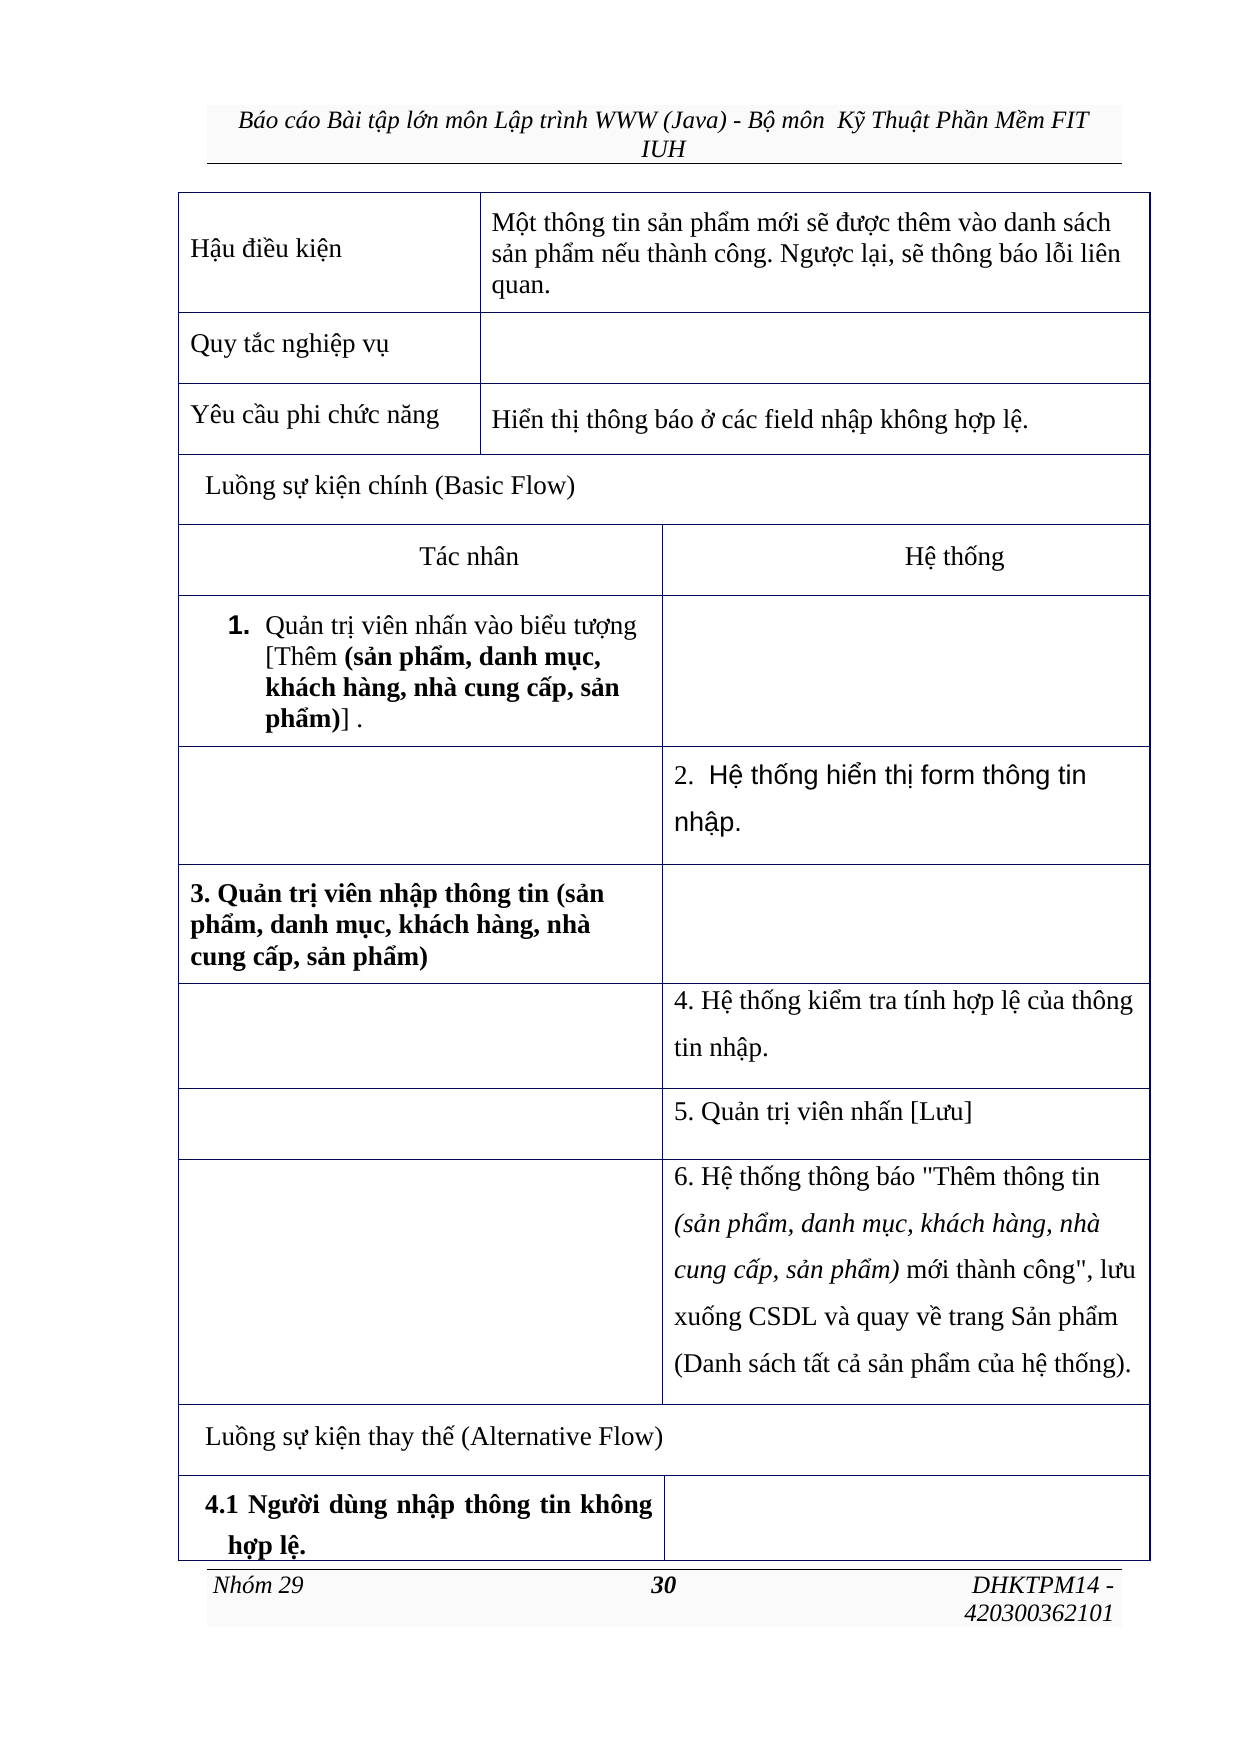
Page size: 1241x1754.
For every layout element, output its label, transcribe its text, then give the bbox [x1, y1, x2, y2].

table_cell [179, 984, 662, 1088]
table_cell Tác nhân [179, 525, 662, 595]
table_cell 6. Hệ thống thông báo "Thêm thông tin (sản phẩm, danh mục, khách hàng, nhà cung cấp, sản phẩm) mới thành công", lưu xuống CSDL và quay về trang Sản phẩm (Danh sách tất cả sản phẩm của hệ thống). [663, 1160, 1149, 1404]
table_cell Quy tắc nghiệp vụ [179, 313, 480, 383]
table_cell 3. Quản trị viên nhập thông tin (sản phẩm, danh mục, khách hàng, nhà cung cấp, sản phẩm) [179, 865, 662, 983]
table_cell [179, 1160, 662, 1404]
table_cell [663, 596, 1149, 746]
table_cell Luồng sự kiện thay thế (Alternative Flow) [179, 1405, 1149, 1475]
table_cell Luồng sự kiện chính (Basic Flow) [179, 455, 1149, 524]
table_cell Yêu cầu phi chức năng [179, 384, 480, 453]
table_cell Một thông tin sản phẩm mới sẽ được thêm vào danh sách sản phẩm nếu thành công. Ngược lại, sẽ thông báo lỗi liên quan. [481, 193, 1149, 312]
table_cell 5. Quản trị viên nhấn [Lưu] [663, 1089, 1149, 1159]
table_cell Hậu điều kiện [179, 193, 480, 312]
table_cell Hiển thị thông báo ở các field nhập không hợp lệ. [481, 384, 1149, 453]
table_cell 2. Hệ thống hiển thị form thông tin nhập. [663, 747, 1149, 864]
table_cell [179, 1089, 662, 1159]
table_cell [663, 865, 1149, 983]
table_cell Hệ thống [663, 525, 1149, 595]
table_cell 4. Hệ thống kiểm tra tính hợp lệ của thông tin nhập. [663, 984, 1149, 1088]
table_cell [179, 747, 662, 864]
table_cell Quản trị viên nhấn vào biểu tượng [Thêm (sản phẩm, danh mục, khách hàng, nhà cung cấp, sản phẩm)] . [179, 596, 662, 746]
table_cell [665, 1476, 1149, 1560]
table_cell [481, 313, 1149, 383]
table_cell 4.1 Người dùng nhập thông tin không hợp lệ. [179, 1476, 664, 1560]
